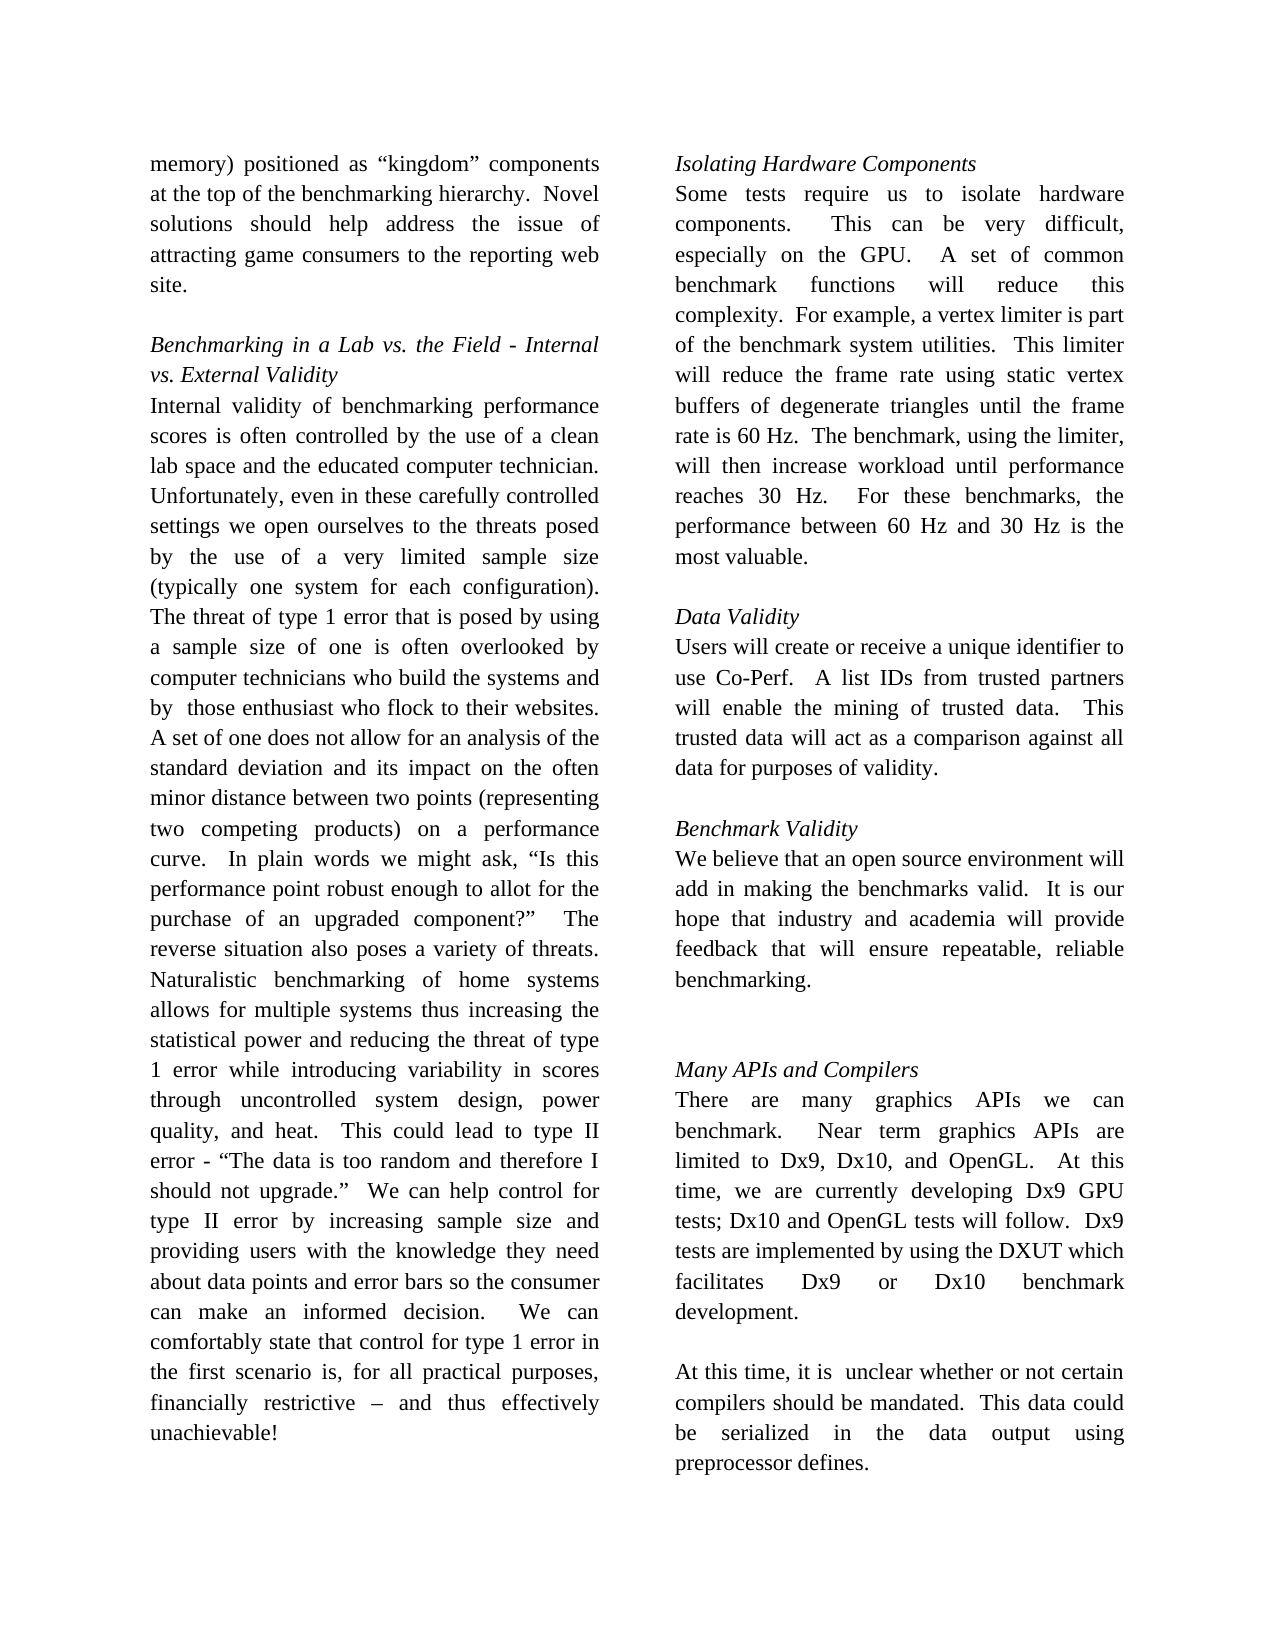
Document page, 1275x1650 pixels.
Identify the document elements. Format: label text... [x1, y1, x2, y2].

text Isolating Hardware Components [675, 150, 1125, 176]
text We believe that an open source environment will add in making the benchmarks valid. It is our hope that industry and academia will provide feedback that will ensure repeatable, reliable benchmarking. [675, 845, 1125, 992]
text Internal validity of benchmarking performance scores is often controlled by the use of a clean lab space and the educated computer technician. Unfortunately, even in these carefully controlled settings we open ourselves to the threats posed by the use of a very limited sample size (typically one system for each configuration). The threat of type 1 error that is posed by using a sample size of one is often overlooked by computer technicians who build the systems and by those enthusiast who flock to their websites. A set of one does not allow for an analysis of the standard deviation and its impact on the often minor distance between two points (representing two competing products) on a performance curve. In plain words we might ask, “Is this performance point robust enough to allot for the purchase of an upgraded component?” The reverse situation also poses a variety of threats. Naturalistic benchmarking of home systems allows for multiple systems thus increasing the statistical power and reducing the threat of type 1 error while introducing variability in scores through uncontrolled system design, power quality, and heat. This could lead to type II error - “The data is too random and therefore I should not upgrade.” We can help control for type II error by increasing sample size and providing users with the knowledge they need about data points and error bars so the consumer can make an informed decision. We can comfortably state that control for type 1 error in the first scenario is, for all practical purposes, financially restrictive – and thus effectively unachievable! [150, 392, 600, 1445]
text Many APIs and Compilers [675, 1056, 1125, 1083]
text Some tests require us to isolate hardware components. This can be very difficult, especially on the GPU. A set of common benchmark functions will reduce this complexity. For example, a vertex limiter is part of the benchmark system utilities. This limiter will reduce the frame rate using static vertex buffers of degenerate triangles until the frame rate is 60 Hz. The benchmark, using the limiter, will then increase workload until performance reaches 30 Hz. For these benchmarks, the performance between 60 Hz and 30 Hz is the most valuable. [675, 180, 1125, 569]
text There are many graphics APIs we can benchmark. Near term graphics APIs are limited to Dx9, Dx10, and OpenGL. At this time, we are currently developing Dx9 GPU tests; Dx10 and OpenGL tests will follow. Dx9 tests are implemented by using the DXUT which facilitates Dx9 or Dx10 benchmark development. [675, 1086, 1125, 1324]
text Benchmarking in a Lab vs. the Field - Internal vs. External Validity [150, 331, 600, 388]
text At this time, it is unclear whether or not certain compilers should be mandated. This data could be serialized in the data output using preprocessor defines. [675, 1358, 1125, 1475]
text Users will create or receive a unique identifier to use Co-Perf. A list IDs from trusted partners will enable the mining of trusted data. This trusted data will act as a comparison against all data for purposes of validity. [675, 633, 1125, 781]
text Data Validity [675, 603, 1125, 629]
text Benchmark Validity [675, 814, 1125, 841]
